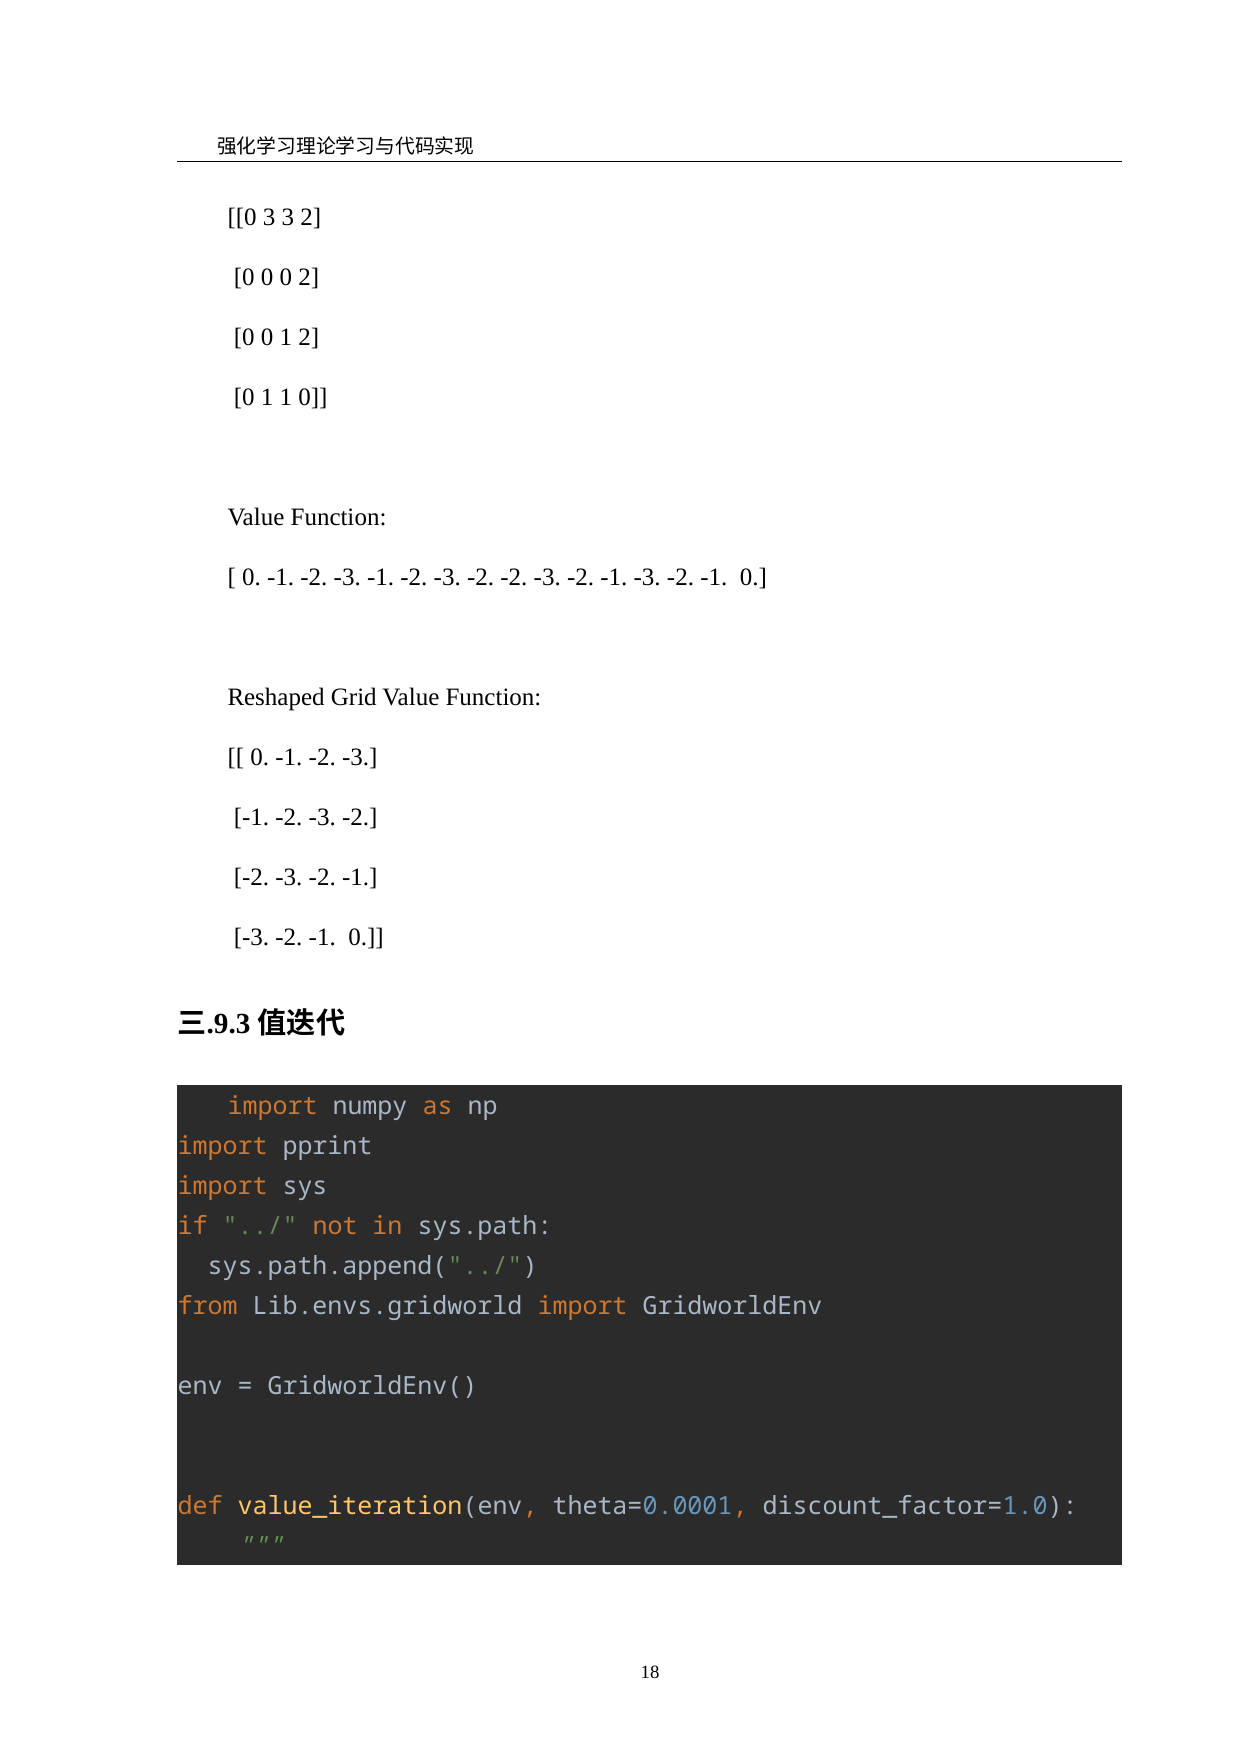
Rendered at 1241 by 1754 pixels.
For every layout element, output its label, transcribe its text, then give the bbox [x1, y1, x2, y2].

text [0 0 0 2] [177, 257, 1122, 297]
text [177, 1085, 1122, 1565]
text [-3. -2. -1. 0.]] [177, 917, 1122, 957]
text Value Function: [177, 497, 1122, 537]
text [[ 0. -1. -2. -3.] [177, 737, 1122, 777]
text [-1. -2. -3. -2.] [177, 797, 1122, 837]
text [-2. -3. -2. -1.] [177, 857, 1122, 897]
text [[0 3 3 2] [177, 197, 1122, 237]
text [0 0 1 2] [177, 317, 1122, 357]
text [0 1 1 0]] [177, 377, 1122, 417]
subtitle 值迭代 [177, 981, 1122, 1061]
text Reshaped Grid Value Function: [177, 677, 1122, 717]
text [ 0. -1. -2. -3. -1. -2. -3. -2. -2. -3. -2. -1. -3. -2. -1. 0.] [177, 557, 1122, 597]
